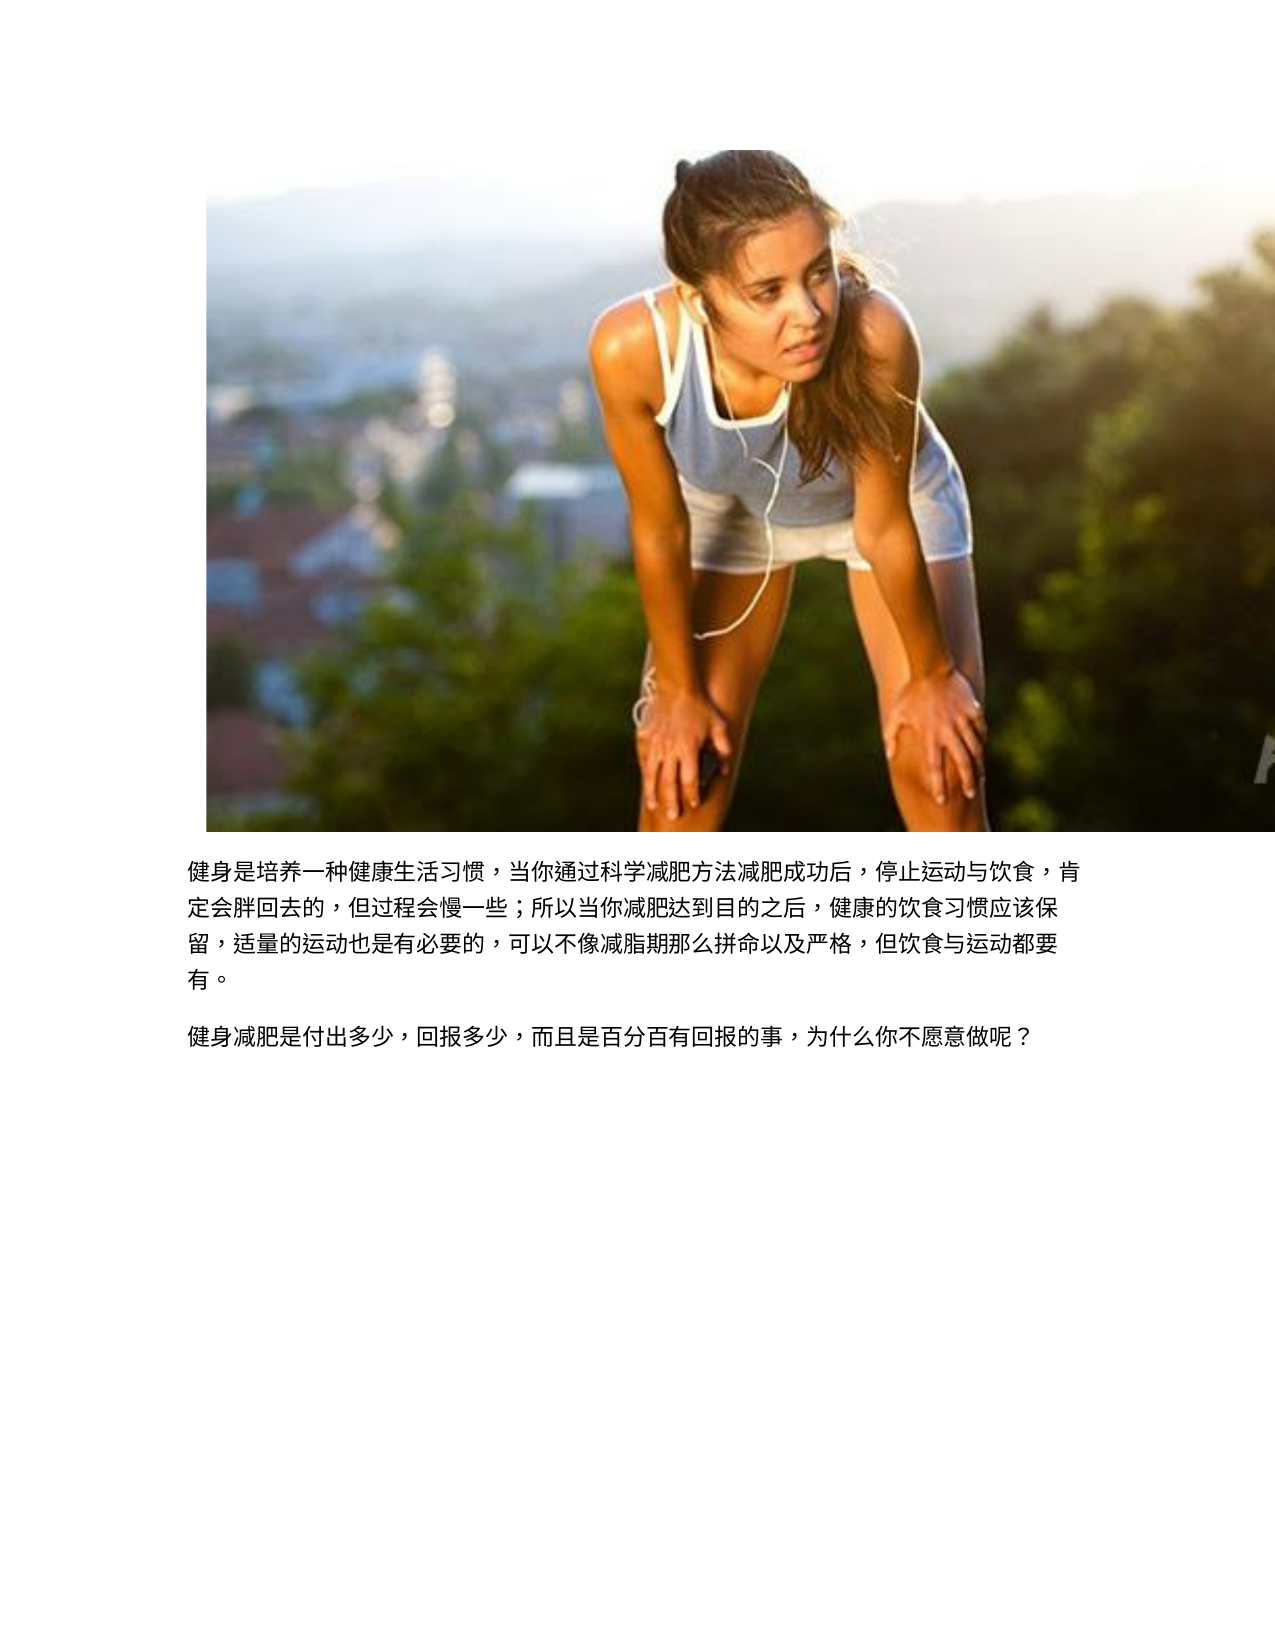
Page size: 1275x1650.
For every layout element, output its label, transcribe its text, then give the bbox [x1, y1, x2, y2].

text 健身是培养一种健康生活习惯，当你通过科学减肥方法减肥成功后，停止运动与饮食，肯定会胖回去的，但过程会慢一些；所以当你减肥达到目的之后，健康的饮食习惯应该保留，适量的运动也是有必要的，可以不像减脂期那么拼命以及严格，但饮食与运动都要有。 [187, 856, 1087, 995]
text 健身减肥是付出多少，回报多少，而且是百分百有回报的事，为什么你不愿意做呢？ [187, 1021, 1087, 1052]
picture [206, 150, 1275, 832]
